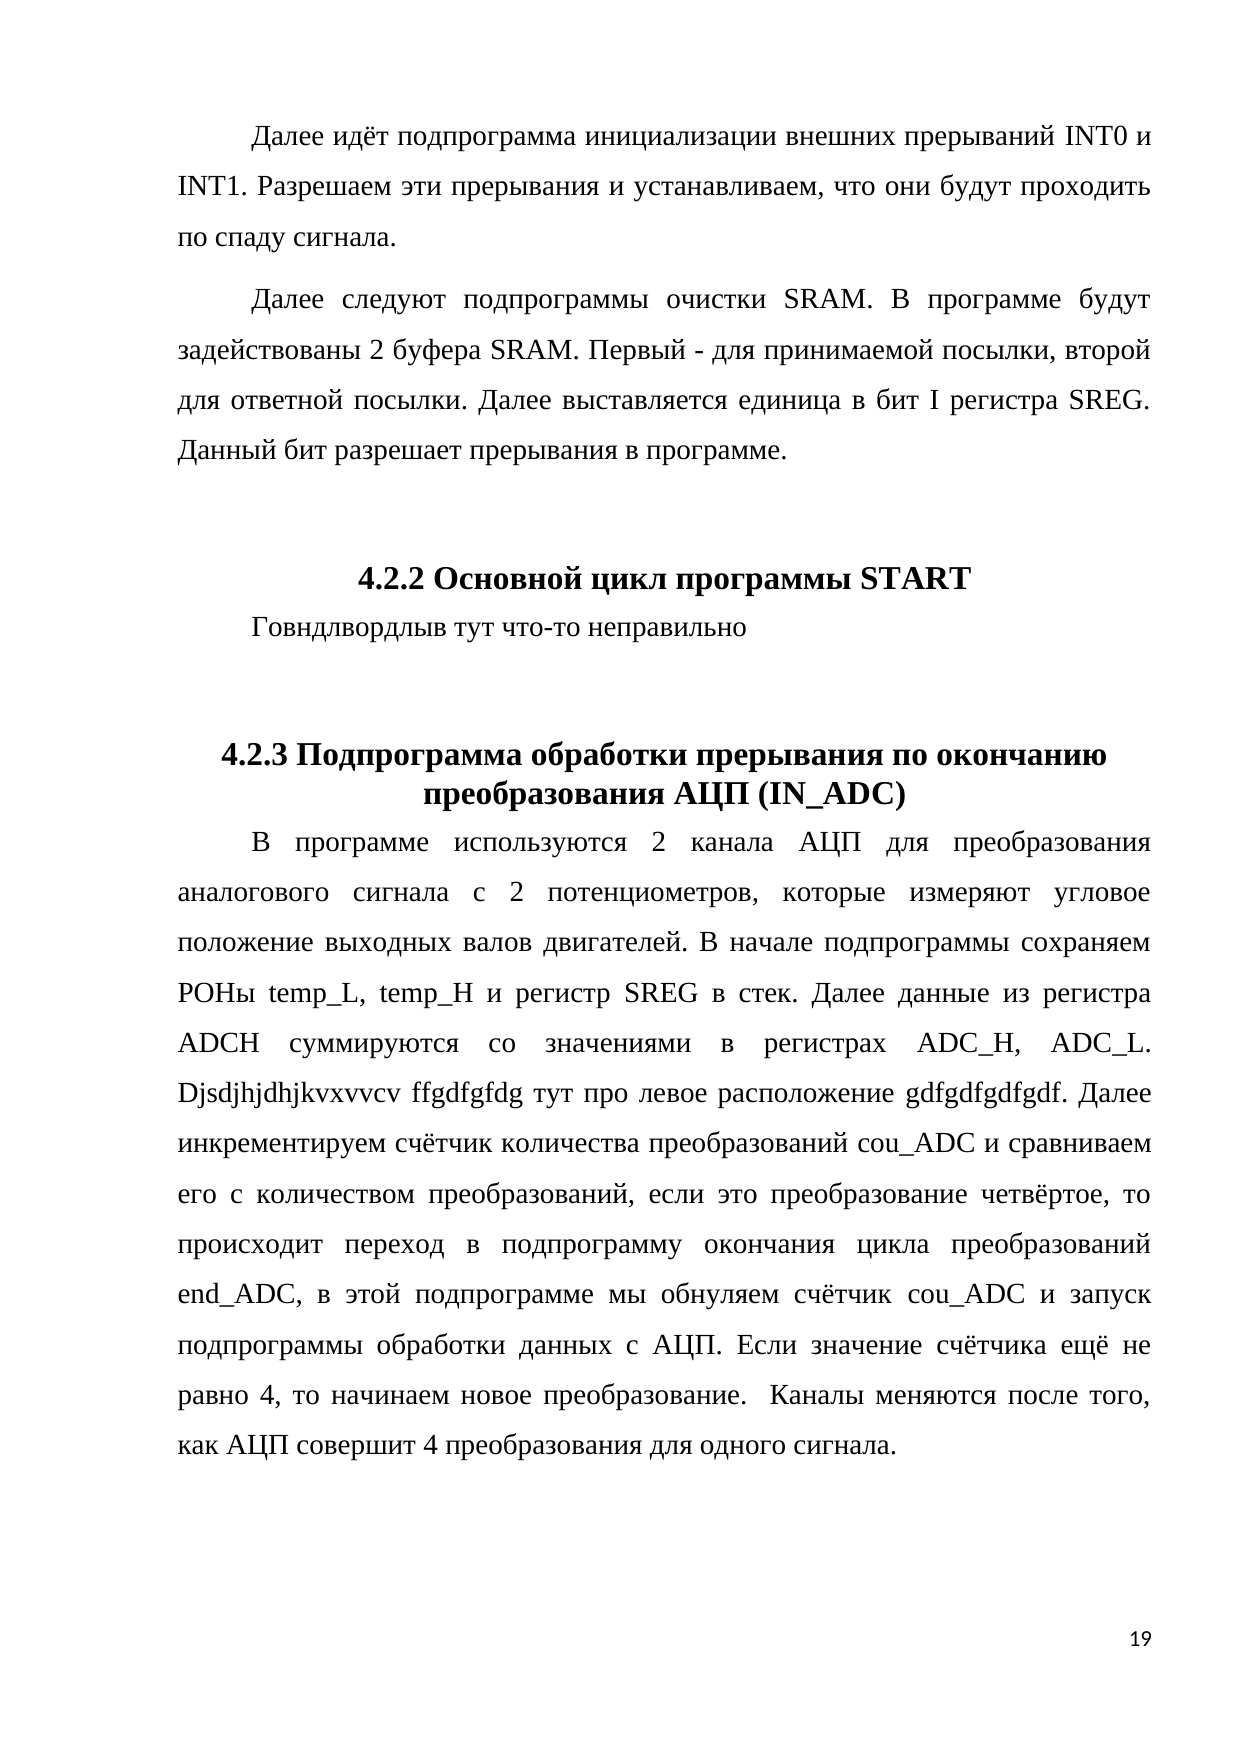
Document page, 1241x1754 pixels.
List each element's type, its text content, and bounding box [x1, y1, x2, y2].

text В программе используются 2 канала АЦП для преобразования аналогового сигнала с 2 потенциометров, которые измеряют угловое положение выходных валов двигателей. В начале подпрограммы сохраняем РОНы temp_L, temp_H и регистр SREG в стек. Далее данные из регистра ADCH суммируются со значениями в регистрах ADC_H, ADC_L. Djsdjhjdhjkvxvvcv ffgdfgfdg тут про левое расположение gdfgdfgdfgdf. Далее инкрементируем счётчик количества преобразований cou_ADC и сравниваем его с количеством преобразований, если это преобразование четвёртое, то происходит переход в подпрограмму окончания цикла преобразований end_ADC, в этой подпрограмме мы обнуляем счётчик cou_ADC и запуск подпрограммы обработки данных с АЦП. Если значение счётчика ещё не равно 4, то начинаем новое преобразование. Каналы меняются после того, как АЦП совершит 4 преобразования для одного сигнала. [177, 824, 1152, 1461]
subtitle 4.2.3 Подпрограмма обработки прерывания по окончанию преобразования АЦП (IN_ADC) [177, 734, 1152, 811]
subtitle 4.2.2 Основной цикл программы START [177, 558, 1152, 596]
text Далее идёт подпрограмма инициализации внешних прерываний INT0 и INT1. Разрешаем эти прерывания и устанавливаем, что они будут проходить по спаду сигнала. [177, 118, 1152, 252]
text Говндлвордлыв тут что-то неправильно [177, 609, 1152, 642]
text Далее следуют подпрограммы очистки SRAM. В программе будут задействованы 2 буфера SRAM. Первый - для принимаемой посылки, второй для ответной посылки. Далее выставляется единица в бит I регистра SREG. Данный бит разрешает прерывания в программе. [177, 282, 1152, 466]
